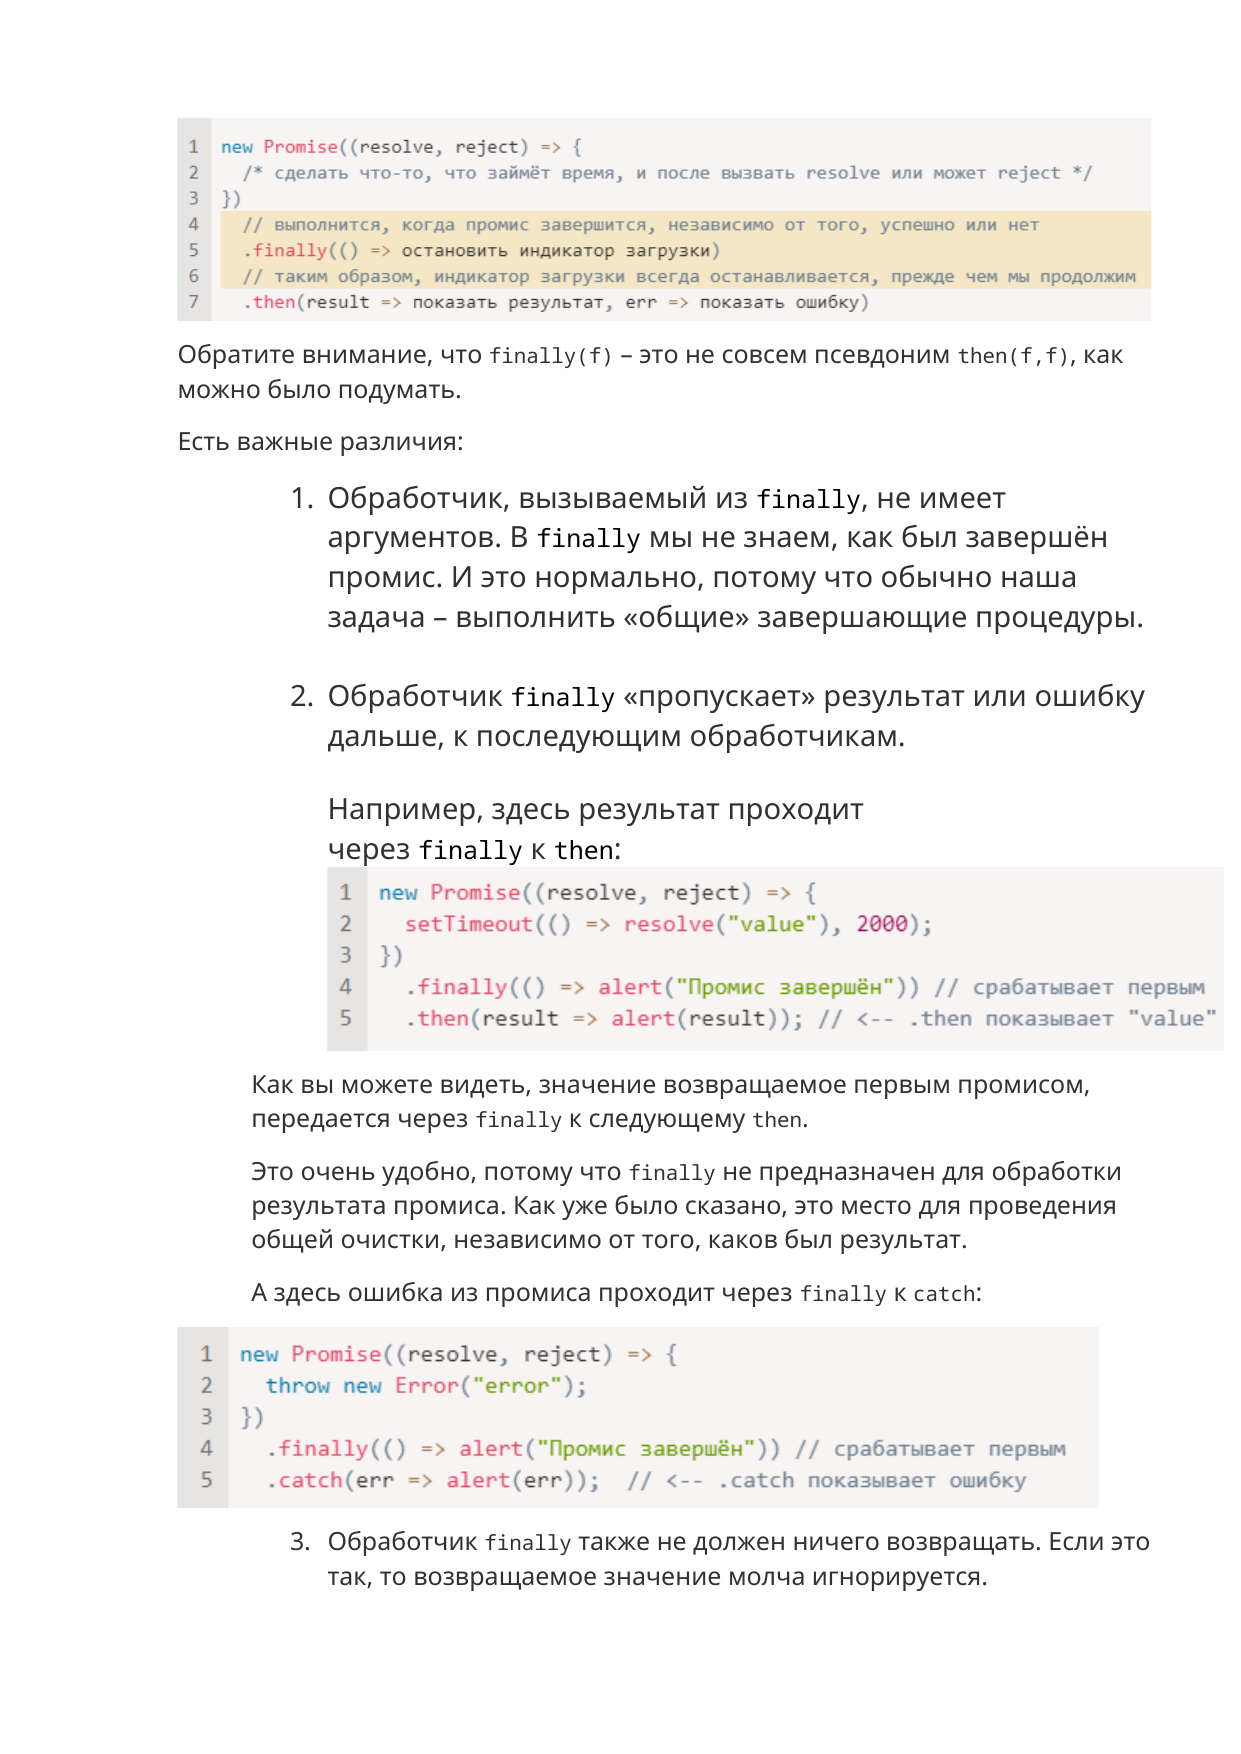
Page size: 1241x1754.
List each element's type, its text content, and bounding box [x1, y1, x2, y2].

picture [177, 118, 1152, 321]
text Обратите внимание, что finally(f) – это не совсем псевдоним then(f,f), как можно было подумать. [177, 337, 1152, 405]
text Это очень удобно, потому что finally не предназначен для обработки результата промиса. Как уже было сказано, это место для проведения общей очистки, независимо от того, каков был результат. [251, 1154, 1152, 1256]
list Обработчик finally «пропускает» результат или ошибку дальше, к последующим обработчикам. [906, 675, 1152, 755]
list Обработчик, вызываемый из finally, не имеет аргументов. В finally мы не знаем, как был завершён промис. И это нормально, потому что обычно наша задача – выполнить «общие» завершающие процедуры. [1006, 477, 1152, 636]
picture [327, 867, 1224, 1051]
picture [177, 1327, 1099, 1508]
text Есть важные различия: [177, 424, 1152, 458]
text А здесь ошибка из промиса проходит через finally к catch: [177, 1275, 1152, 1309]
text Как вы можете видеть, значение возвращаемое первым промисом, передается через finally к следующему then. [251, 1067, 1152, 1135]
list Обработчик finally также не должен ничего возвращать. Если это так, то возвращаемое значение молча игнорируется. [290, 1524, 1152, 1592]
list Например, здесь результат проходит через finally к then: [621, 788, 1152, 867]
list Например, здесь результат проходит через finally к then: [418, 828, 523, 867]
